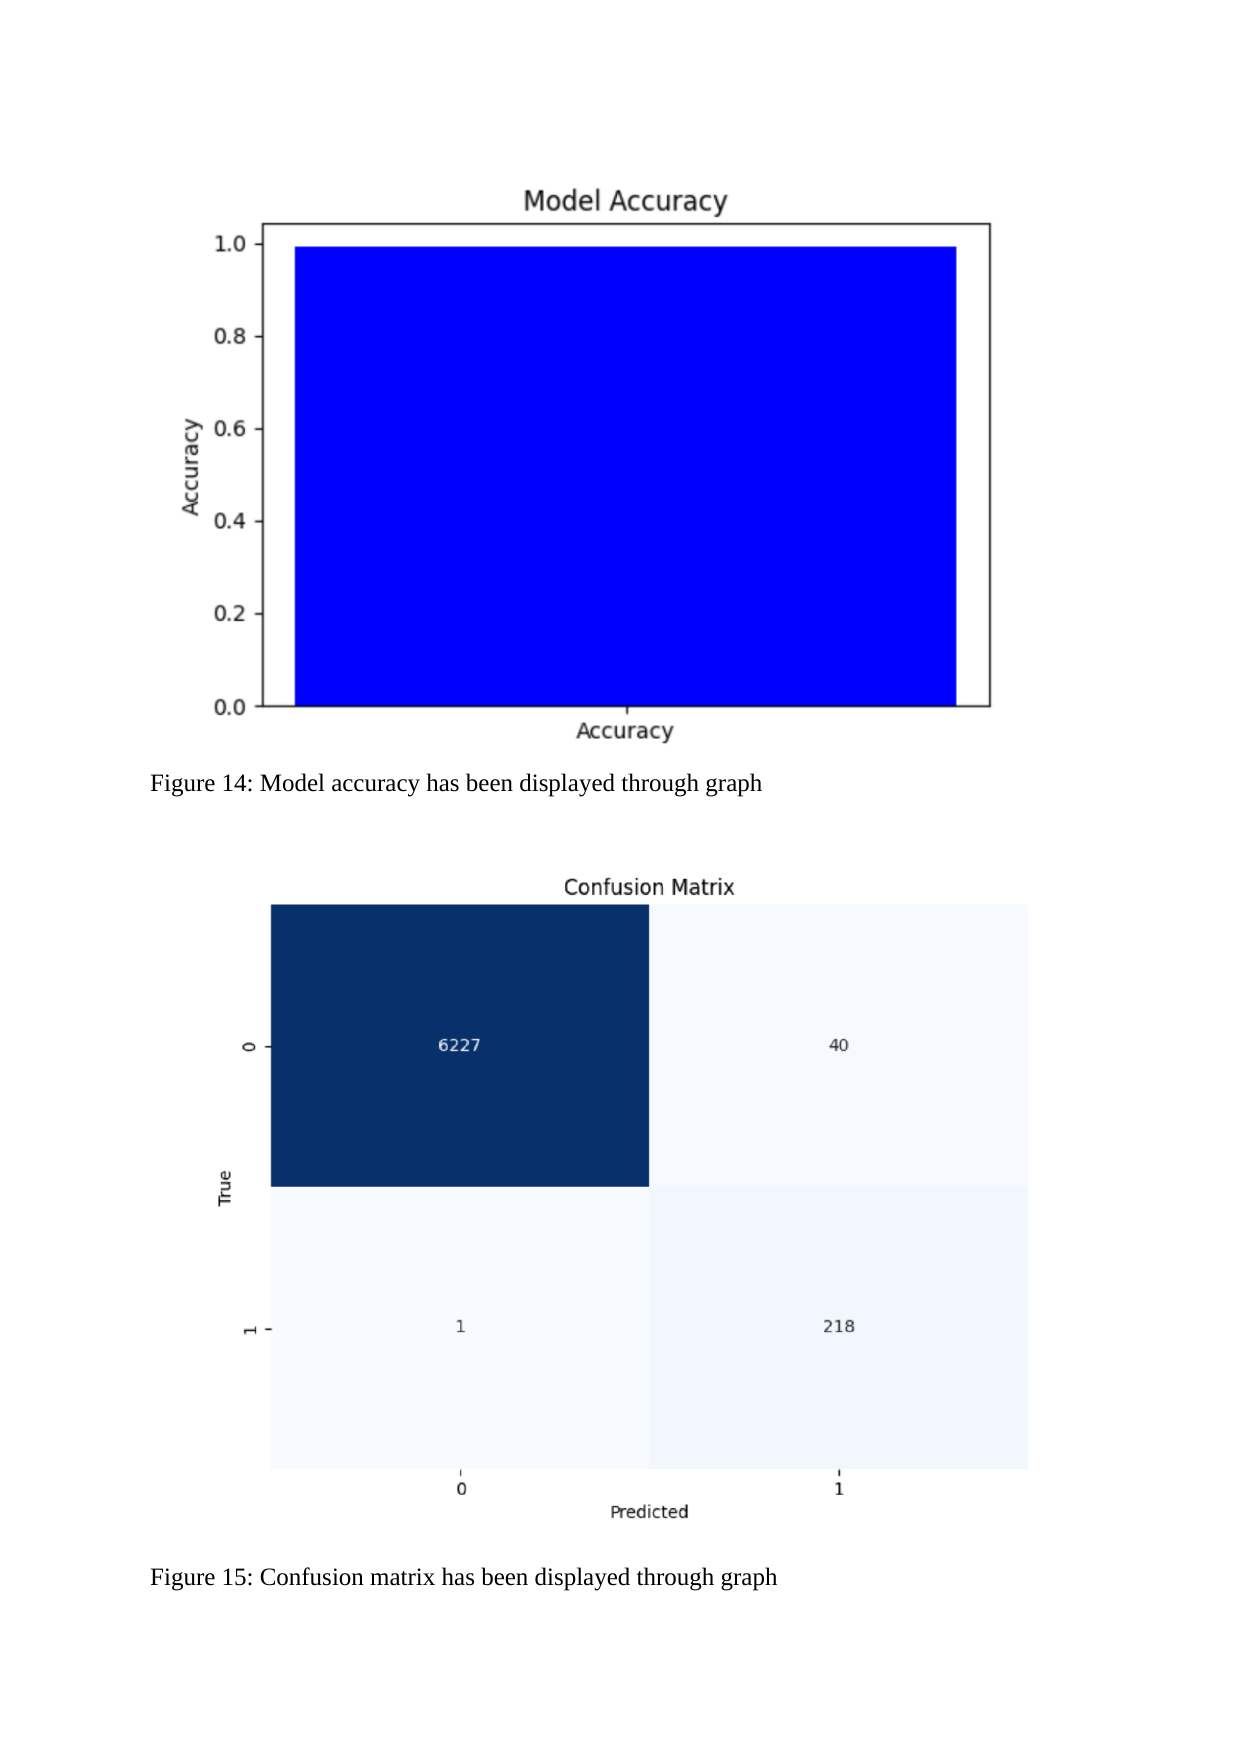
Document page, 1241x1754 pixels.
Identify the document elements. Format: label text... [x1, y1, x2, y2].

text Figure 15: Confusion matrix has been displayed through graph [150, 1562, 1090, 1591]
picture [150, 821, 1091, 1538]
picture [150, 150, 1033, 764]
